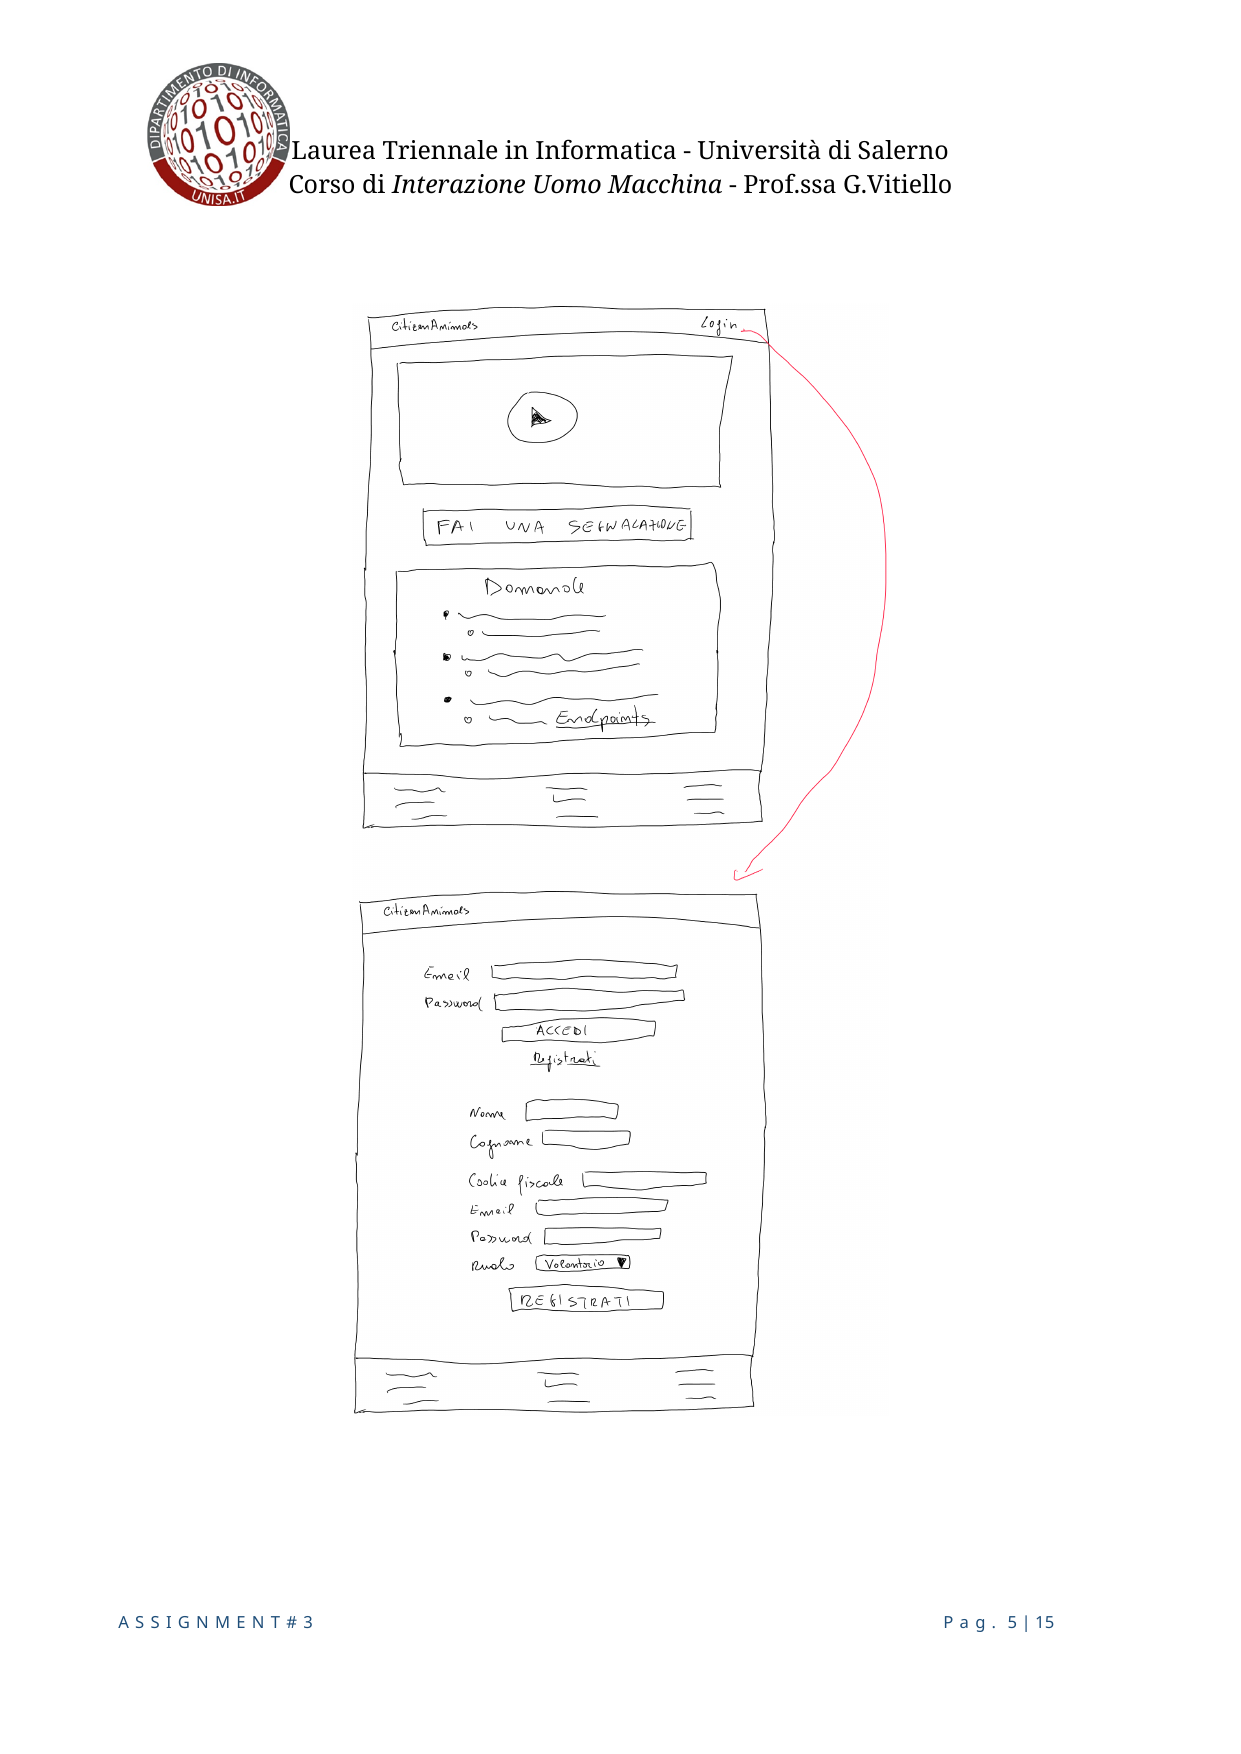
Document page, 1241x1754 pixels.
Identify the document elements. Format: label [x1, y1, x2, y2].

picture [147, 63, 290, 206]
picture [351, 303, 889, 1416]
